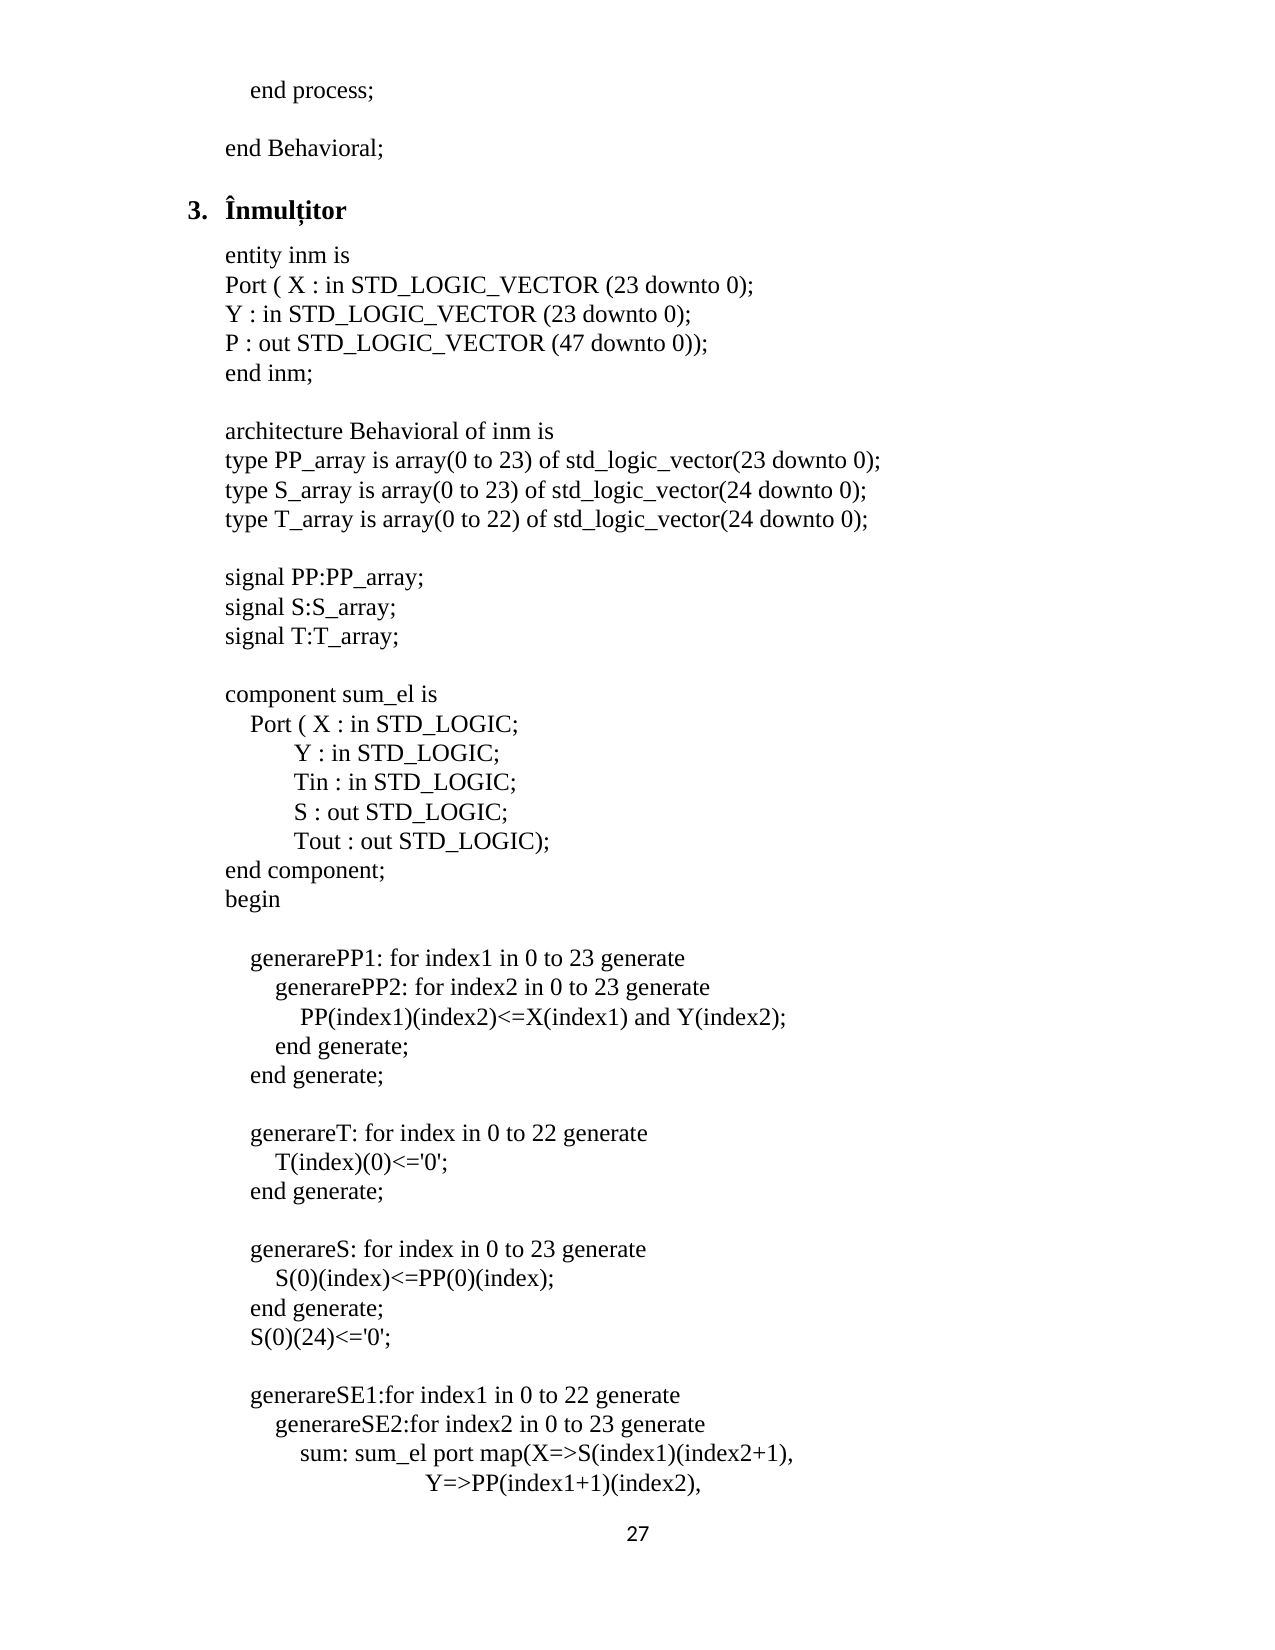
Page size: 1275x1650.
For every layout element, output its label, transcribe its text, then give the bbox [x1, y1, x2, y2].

text architecture Behavioral of inm is [225, 416, 1125, 445]
text sum: sum_el port map(X=>S(index1)(index2+1), [225, 1438, 1125, 1467]
text S(0)(index)<=PP(0)(index); [225, 1263, 1125, 1292]
text generarePP1: for index1 in 0 to 23 generate [225, 943, 1125, 972]
text generareSE2:for index2 in 0 to 23 generate [225, 1409, 1125, 1438]
text Y=>PP(index1+1)(index2), [225, 1468, 1125, 1496]
text S : out STD_LOGIC; [225, 797, 1125, 825]
text end generate; [225, 1293, 1125, 1322]
text Y : in STD_LOGIC_VECTOR (23 downto 0); [150, 299, 1125, 328]
text generareSE1:for index1 in 0 to 22 generate [225, 1380, 1125, 1409]
text generareT: for index in 0 to 22 generate [225, 1118, 1125, 1147]
text end generate; [225, 1176, 1125, 1205]
text signal PP:PP_array; [225, 562, 1125, 591]
text S(0)(24)<='0'; [225, 1322, 1125, 1351]
text component sum_el is [225, 679, 1125, 708]
text type T_array is array(0 to 22) of std_logic_vector(24 downto 0); [225, 504, 1125, 533]
text signal T:T_array; [225, 621, 1125, 650]
text end process; [225, 75, 1125, 104]
text P : out STD_LOGIC_VECTOR (47 downto 0)); [150, 328, 1125, 357]
text end generate; [225, 1060, 1125, 1089]
text Port ( X : in STD_LOGIC_VECTOR (23 downto 0); [150, 270, 1125, 298]
text end inm; [150, 358, 1125, 386]
text type S_array is array(0 to 23) of std_logic_vector(24 downto 0); [225, 475, 1125, 503]
text T(index)(0)<='0'; [225, 1147, 1125, 1176]
text Port ( X : in STD_LOGIC; [225, 709, 1125, 738]
text end generate; [225, 1031, 1125, 1059]
text begin [225, 884, 1125, 913]
text end Behavioral; [225, 133, 1125, 162]
text Tin : in STD_LOGIC; [225, 767, 1125, 796]
text type PP_array is array(0 to 23) of std_logic_vector(23 downto 0); [225, 445, 1125, 474]
text Tout : out STD_LOGIC); [225, 826, 1125, 855]
text entity inm is [150, 241, 1125, 269]
subtitle Înmulțitor [187, 194, 1125, 225]
text generareS: for index in 0 to 23 generate [225, 1234, 1125, 1263]
text signal S:S_array; [225, 592, 1125, 621]
text generarePP2: for index2 in 0 to 23 generate [225, 972, 1125, 1001]
text Y : in STD_LOGIC; [225, 738, 1125, 767]
text PP(index1)(index2)<=X(index1) and Y(index2); [225, 1002, 1125, 1030]
text end component; [225, 855, 1125, 884]
